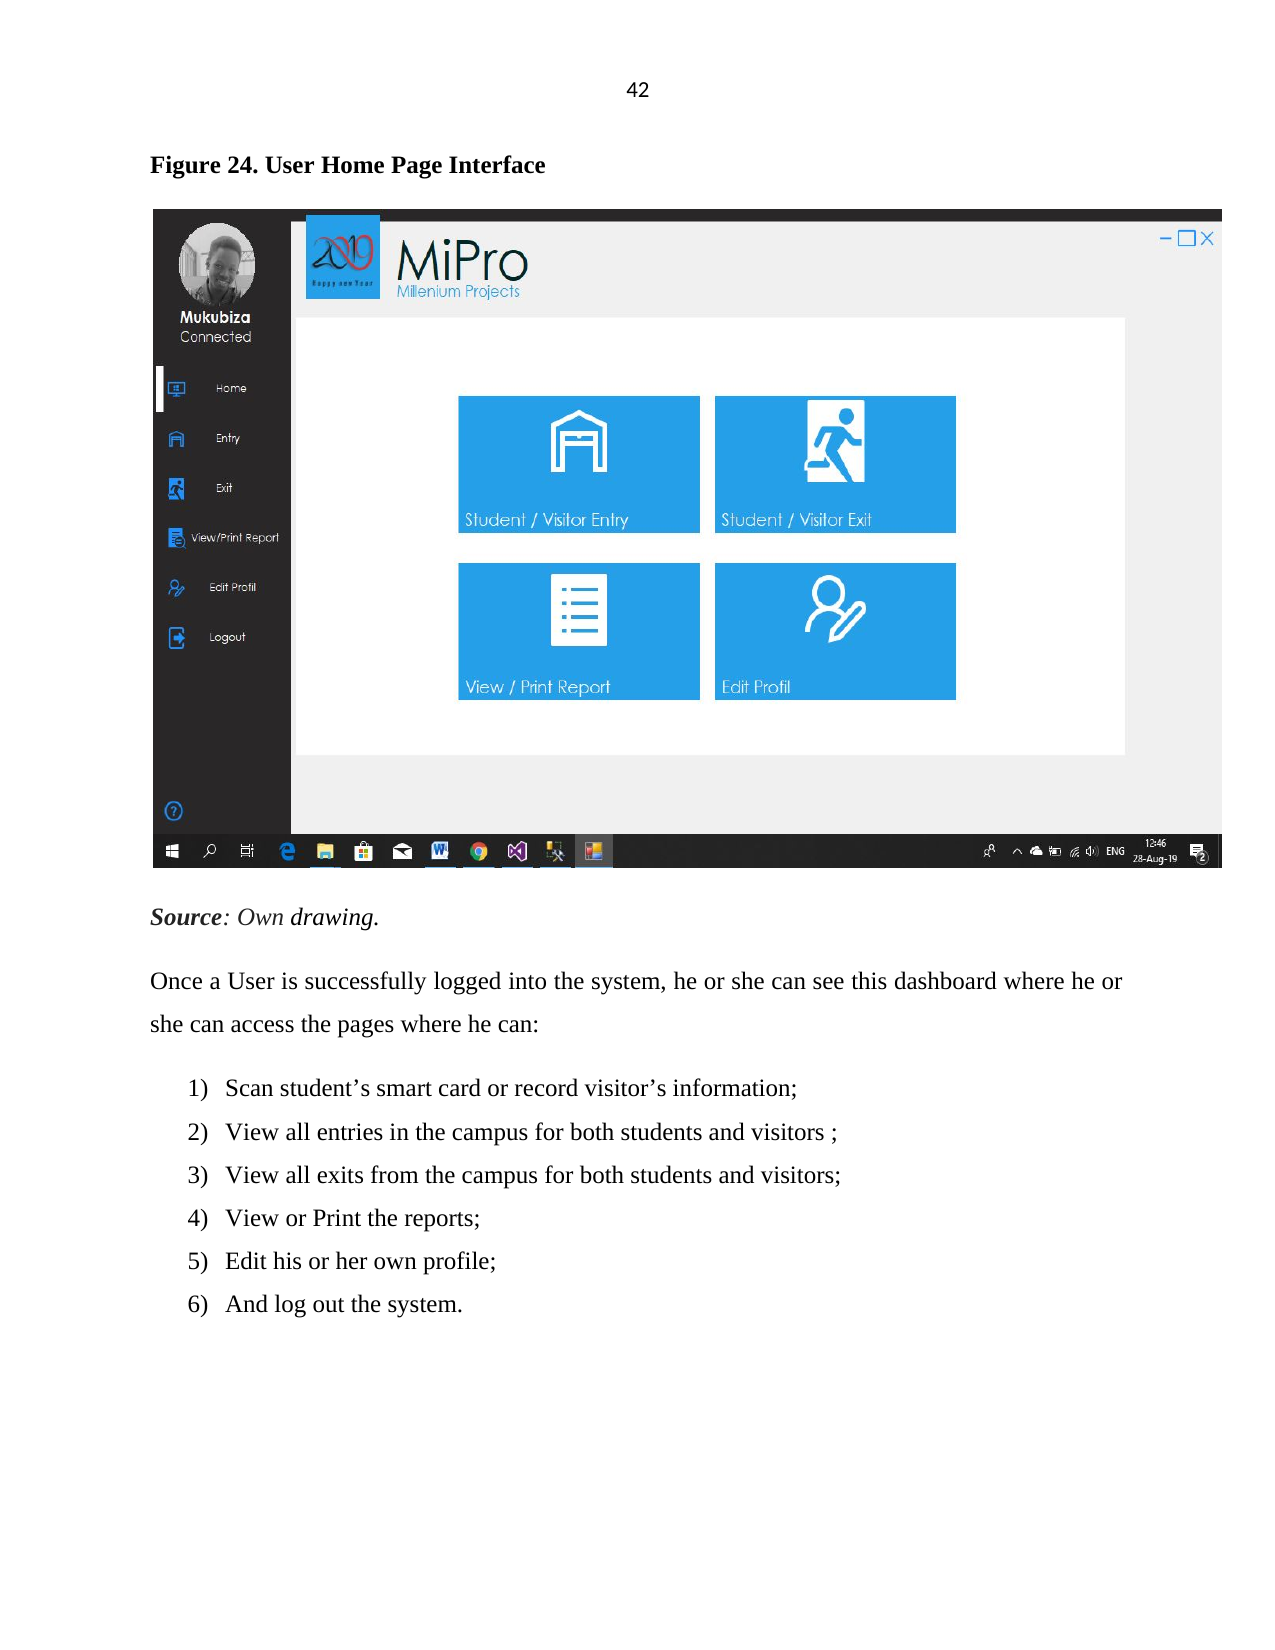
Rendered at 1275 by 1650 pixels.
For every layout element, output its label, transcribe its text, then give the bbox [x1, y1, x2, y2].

picture [153, 209, 1222, 868]
list And log out the system. [187, 1289, 1125, 1318]
list View all entries in the campus for both students and visitors ; [187, 1117, 1125, 1145]
list View all exits from the campus for both students and visitors; [187, 1160, 1125, 1188]
list View or Print the reports; [187, 1203, 1125, 1232]
text Figure 24. User Home Page Interface [150, 150, 1125, 179]
list Scan student’s smart card or record visitor’s information; [187, 1073, 1125, 1102]
text Source: Own drawing. [150, 902, 1125, 931]
text Once a User is successfully logged into the system, he or she can see this dashboard where he or she can access the pages where he can: [150, 966, 1125, 1038]
list Edit his or her own profile; [187, 1246, 1125, 1275]
